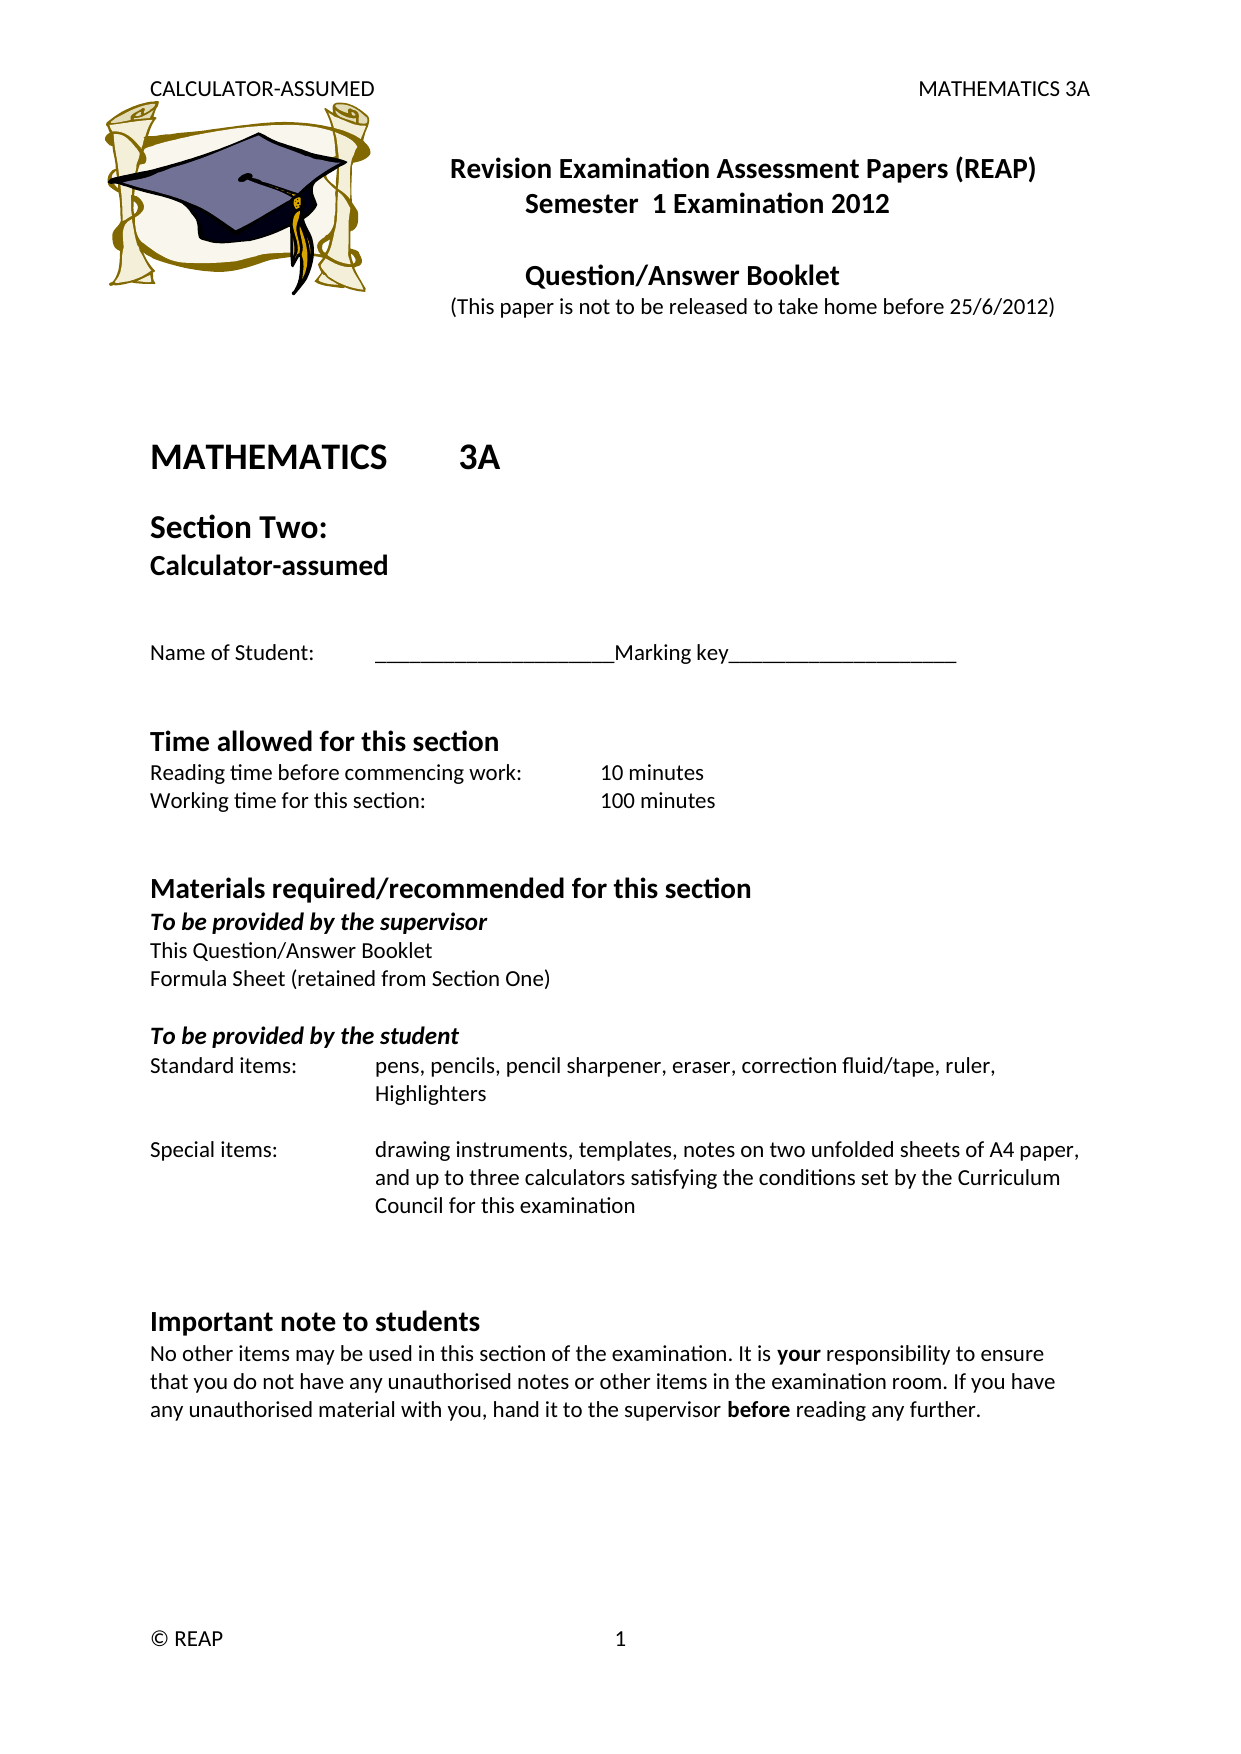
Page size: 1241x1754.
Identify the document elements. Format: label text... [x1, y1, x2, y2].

text Materials required/recommended for this section [150, 870, 1090, 906]
text No other items may be used in this section of the examination. It is your responsibility to ensure [150, 1339, 1090, 1367]
text Question/Answer Booklet [298, 257, 357, 292]
text Reading time before commencing work: 10 minutes [150, 758, 1090, 786]
text (This paper is not to be released to take home before 25/6/2012) [150, 292, 1090, 321]
text Semester 1 Examination 2012 [352, 186, 1090, 221]
text Question/Answer Booklet [355, 257, 1090, 292]
text MATHEMATICS 3A [150, 433, 1090, 478]
text Highlighters [150, 1079, 1090, 1107]
text and up to three calculators satisfying the conditions set by the Curriculum [150, 1163, 1090, 1191]
text Time allowed for this section [150, 723, 1090, 758]
text To be provided by the supervisor [150, 906, 1090, 936]
text This Question/Answer Booklet [150, 936, 1090, 964]
text Name of Student: _____________________Marking key____________________ [150, 638, 1090, 667]
text Working time for this section: 100 minutes [150, 786, 1090, 814]
text To be provided by the student [150, 1021, 1090, 1051]
text Section Two: [150, 506, 1090, 547]
text Council for this examination [150, 1191, 1090, 1219]
text Important note to students [150, 1303, 1090, 1339]
text that you do not have any unauthorised notes or other items in the examination room. If you have any unauthorised material with you, hand it to the supervisor before reading any further. [150, 1367, 1090, 1423]
text Calculator-assumed [150, 547, 1090, 582]
text Formula Sheet (retained from Section One) [150, 964, 1090, 992]
text Revision Examination Assessment Papers (REAP) [352, 150, 1090, 186]
text Question/Answer Booklet [150, 257, 300, 292]
text Standard items: pens, pencils, pencil sharpener, eraser, correction fluid/tape, ruler, [150, 1051, 1090, 1079]
text Special items: drawing instruments, templates, notes on two unfolded sheets of A4 paper, [150, 1135, 1090, 1163]
